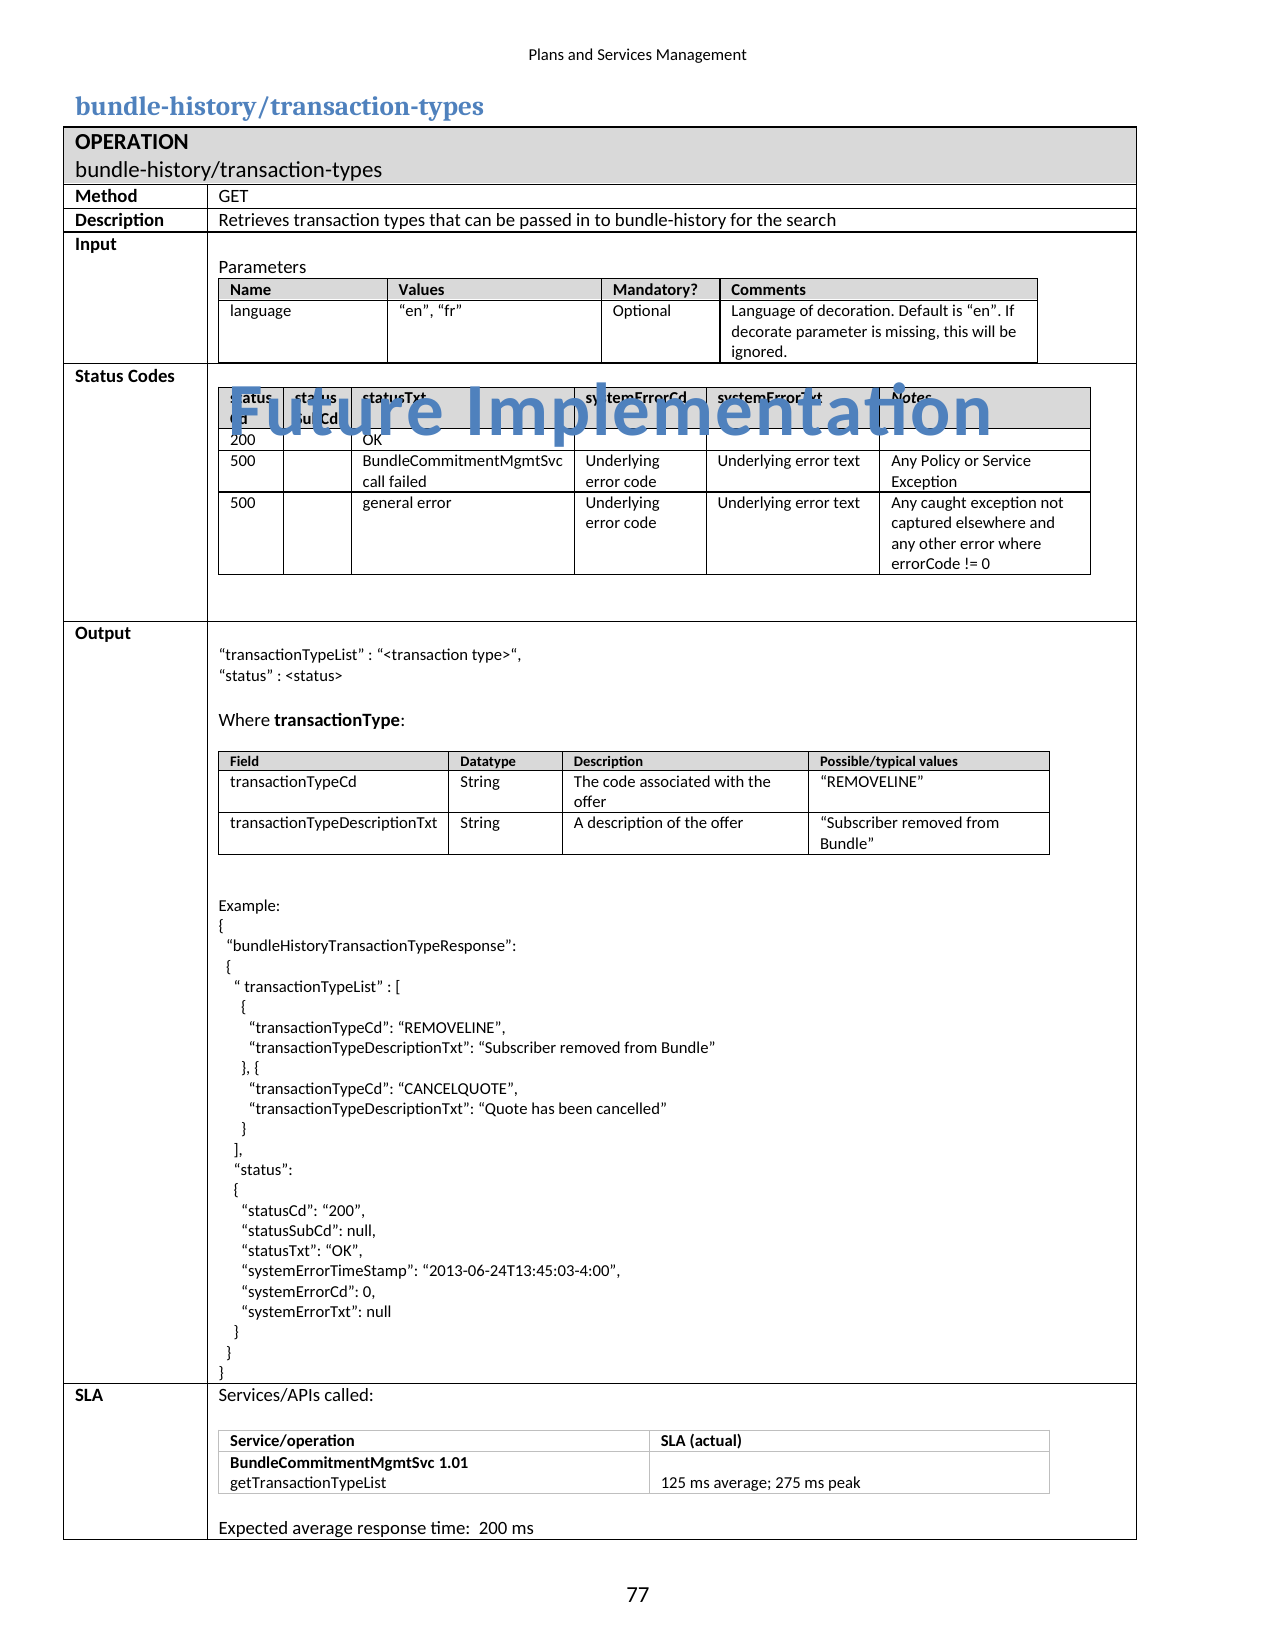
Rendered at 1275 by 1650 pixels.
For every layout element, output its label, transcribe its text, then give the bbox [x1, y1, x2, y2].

table_cell Input [64, 233, 207, 363]
table_cell Services/APIs called: Expected average response time: 200 ms [208, 1384, 1136, 1539]
table_cell Parameters [208, 233, 1136, 363]
table_cell Method [64, 185, 207, 207]
table_cell Status Codes [64, 364, 207, 621]
table_cell Output [64, 622, 207, 1383]
table_cell Description [64, 209, 207, 231]
table_header OPERATION bundle-history/transaction-types [64, 128, 1136, 183]
table_cell “transactionTypeList” : “<transaction type>“, “status” : <status> Where transactionType: Example: { “bundleHistoryTransactionTypeResponse”: { “ transactionTypeList” : [ { “transactionTypeCd”: “REMOVELINE”, “transactionTypeDescriptionTxt”: “Subscriber removed from Bundle” }, { “transactionTypeCd”: “CANCELQUOTE”, “transactionTypeDescriptionTxt”: “Quote has been cancelled” } ], “status”: { “statusCd”: “200”, “statusSubCd”: null, “statusTxt”: “OK”, “systemErrorTimeStamp”: “2013-06-24T13:45:03-4:00”, “systemErrorCd”: 0, “systemErrorTxt”: null } } } [208, 622, 1136, 1383]
subtitle bundle-history/transaction-types [75, 91, 1200, 122]
table_cell [208, 364, 1136, 621]
table_cell SLA [64, 1384, 207, 1539]
table_cell Retrieves transaction types that can be passed in to bundle-history for the search [208, 209, 1136, 231]
table_cell GET [208, 185, 1136, 207]
